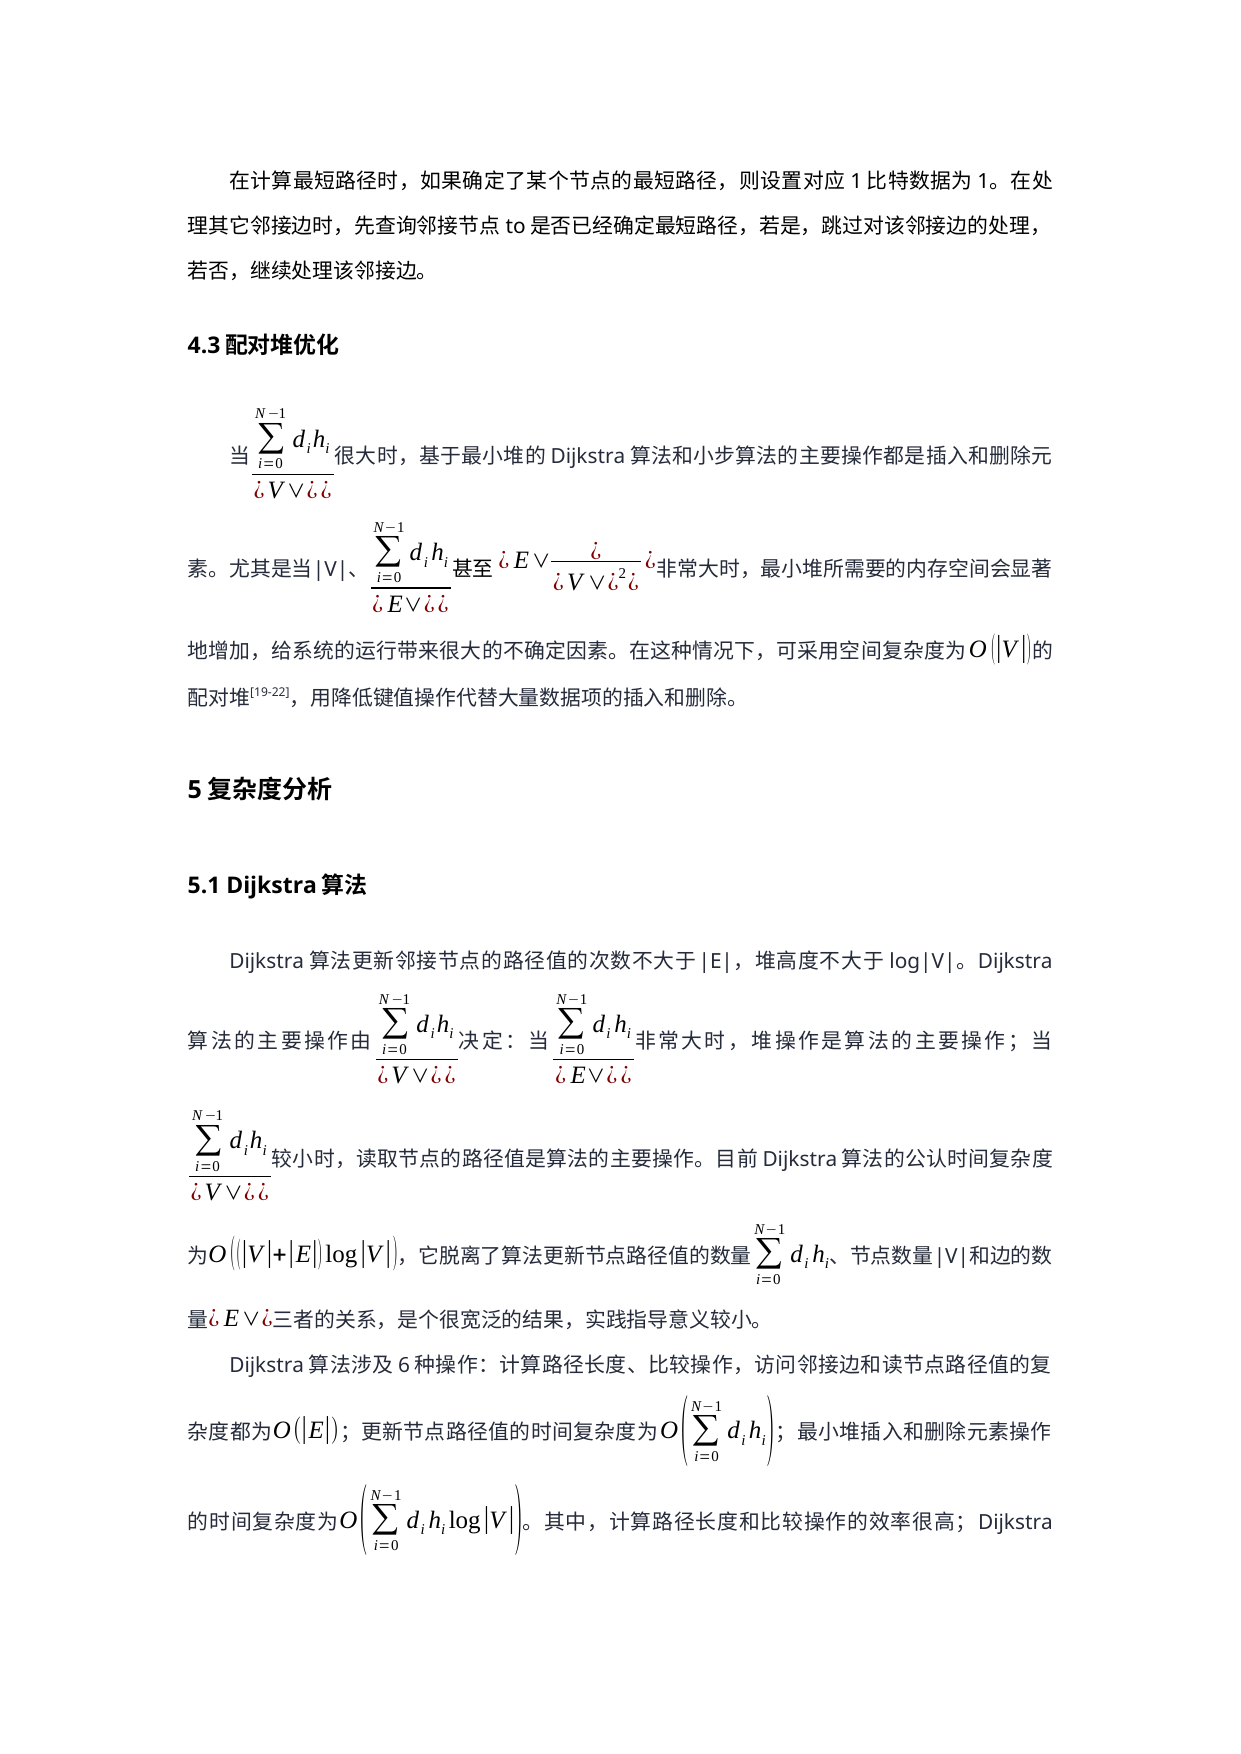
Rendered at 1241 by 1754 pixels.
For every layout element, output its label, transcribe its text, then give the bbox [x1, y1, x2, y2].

subtitle 5.1 Dijkstra算法 [187, 867, 1053, 901]
text 当很大时，基于最小堆的Dijkstra算法和小步算法的主要操作都是插入和删除元素。尤其是当|V|、甚至 非常大时，最小堆所需要的内存空间会显著地增加，给系统的运行带来很大的不确定因素。在这种情况下，可采用空间复杂度为的配对堆[19-22]，用降低键值操作代替大量数据项的插入和删除。 [187, 405, 1053, 712]
subtitle 5复杂度分析 [187, 754, 1053, 822]
text Dijkstra算法更新邻接节点的路径值的次数不大于|E|，堆高度不大于log|V|。Dijkstra算法的主要操作由决定：当非常大时，堆操作是算法的主要操作；当较小时，读取节点的路径值是算法的主要操作。目前Dijkstra算法的公认时间复杂度为，它脱离了算法更新节点路径值的数量、节点数量|V|和边的数量三者的关系，是个很宽泛的结果，实践指导意义较小。 [187, 944, 1053, 1333]
subtitle 4.3配对堆优化 [187, 327, 1053, 361]
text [187, 1348, 1053, 1557]
text 在计算最短路径时，如果确定了某个节点的最短路径，则设置对应1比特数据为1。在处理其它邻接边时，先查询邻接节点to是否已经确定最短路径，若是，跳过对该邻接边的处理，若否，继续处理该邻接边。 [187, 164, 1053, 285]
